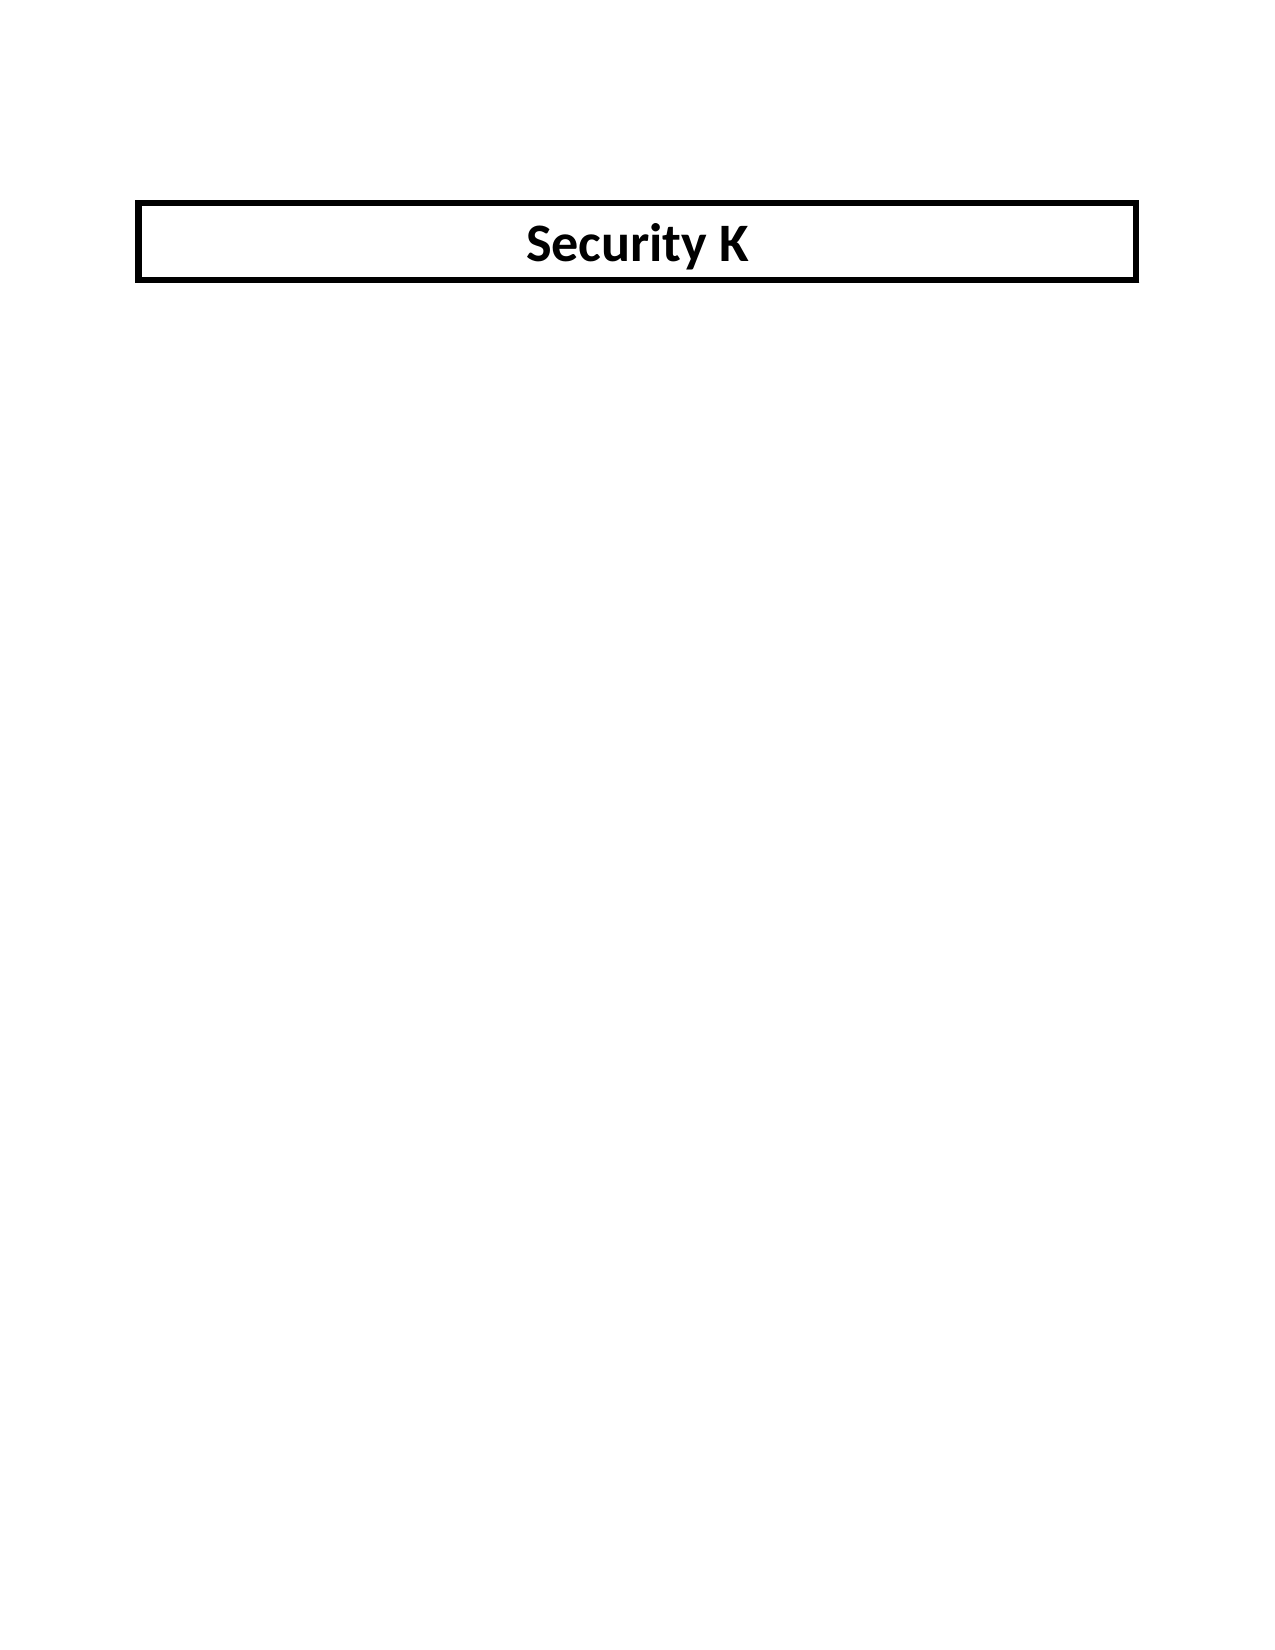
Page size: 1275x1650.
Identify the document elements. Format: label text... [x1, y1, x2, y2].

subtitle Security K [142, 206, 1133, 277]
